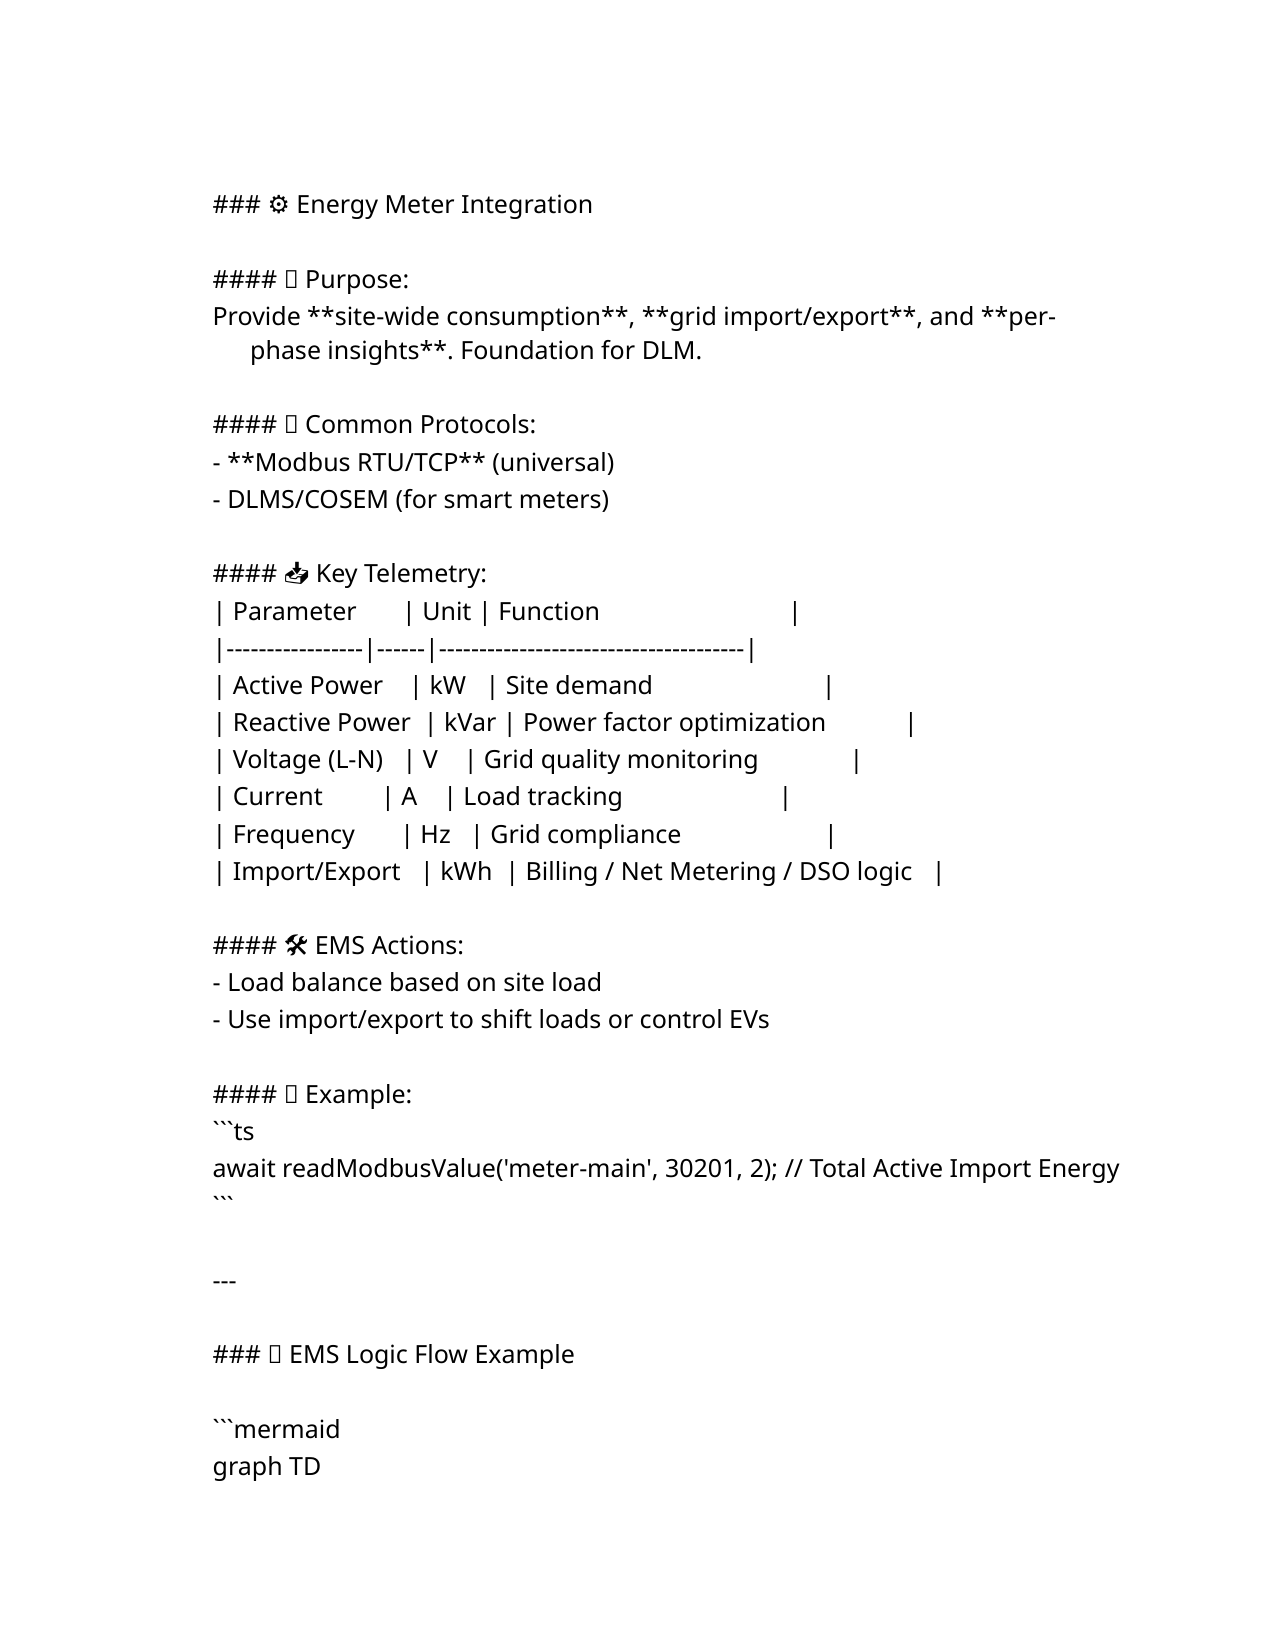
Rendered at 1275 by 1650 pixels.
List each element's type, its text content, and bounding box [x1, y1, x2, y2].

text | Parameter | Unit | Function | [212, 593, 1125, 627]
text #### 📘 Example: [212, 1077, 1125, 1111]
text | Import/Export | kWh | Billing / Net Metering / DSO logic | [212, 853, 1125, 887]
text | Reactive Power | kVar | Power factor optimization | [212, 705, 1125, 739]
text |-----------------|------|--------------------------------------| [212, 630, 1125, 664]
text ```ts [212, 1114, 1125, 1148]
text - **Modbus RTU/TCP** (universal) [212, 444, 1125, 478]
text #### 📥 Key Telemetry: [212, 556, 1125, 590]
text - Load balance based on site load [212, 965, 1125, 999]
text graph TD [212, 1448, 1125, 1482]
text ``` [212, 1188, 1125, 1222]
text await readModbusValue('meter-main', 30201, 2); // Total Active Import Energy [212, 1151, 1125, 1185]
text --- [212, 1262, 1125, 1297]
text | Current | A | Load tracking | [212, 779, 1125, 813]
text ### 🧠 EMS Logic Flow Example [212, 1337, 1125, 1371]
text | Active Power | kW | Site demand | [212, 667, 1125, 702]
text #### 🛠 EMS Actions: [212, 928, 1125, 962]
text #### 🧠 Purpose: [212, 262, 1125, 296]
text | Voltage (L-N) | V | Grid quality monitoring | [212, 742, 1125, 776]
text - DLMS/COSEM (for smart meters) [212, 482, 1125, 516]
text ### ⚙️ Energy Meter Integration [212, 187, 1125, 221]
text #### 📡 Common Protocols: [212, 407, 1125, 441]
text | Frequency | Hz | Grid compliance | [212, 816, 1125, 850]
text - Use import/export to shift loads or control EVs [212, 1002, 1125, 1036]
text ```mermaid [212, 1411, 1125, 1445]
text Provide **site-wide consumption**, **grid import/export**, and **per-phase insights**. Foundation for DLM. [212, 299, 1125, 367]
